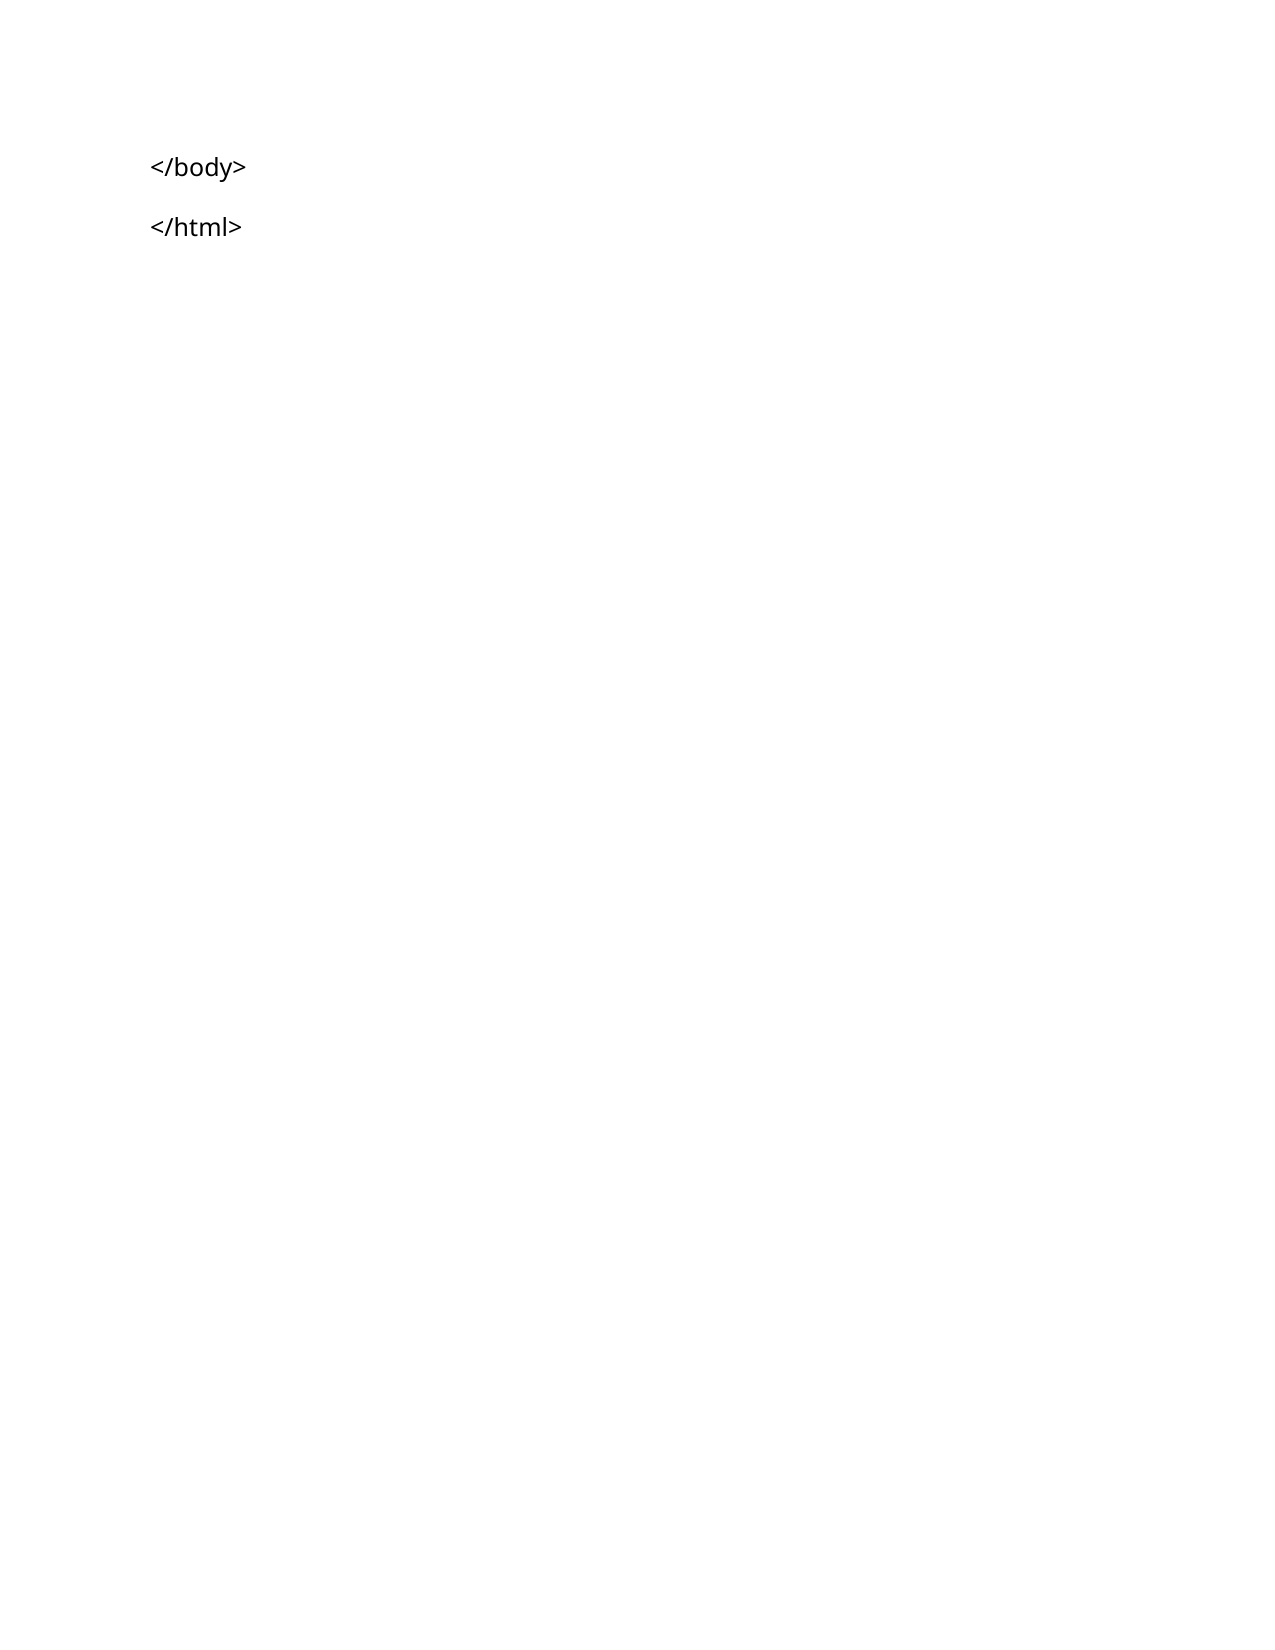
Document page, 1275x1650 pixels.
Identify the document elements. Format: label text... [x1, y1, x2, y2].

text </body> [150, 150, 1125, 184]
text </html> [150, 210, 1125, 244]
